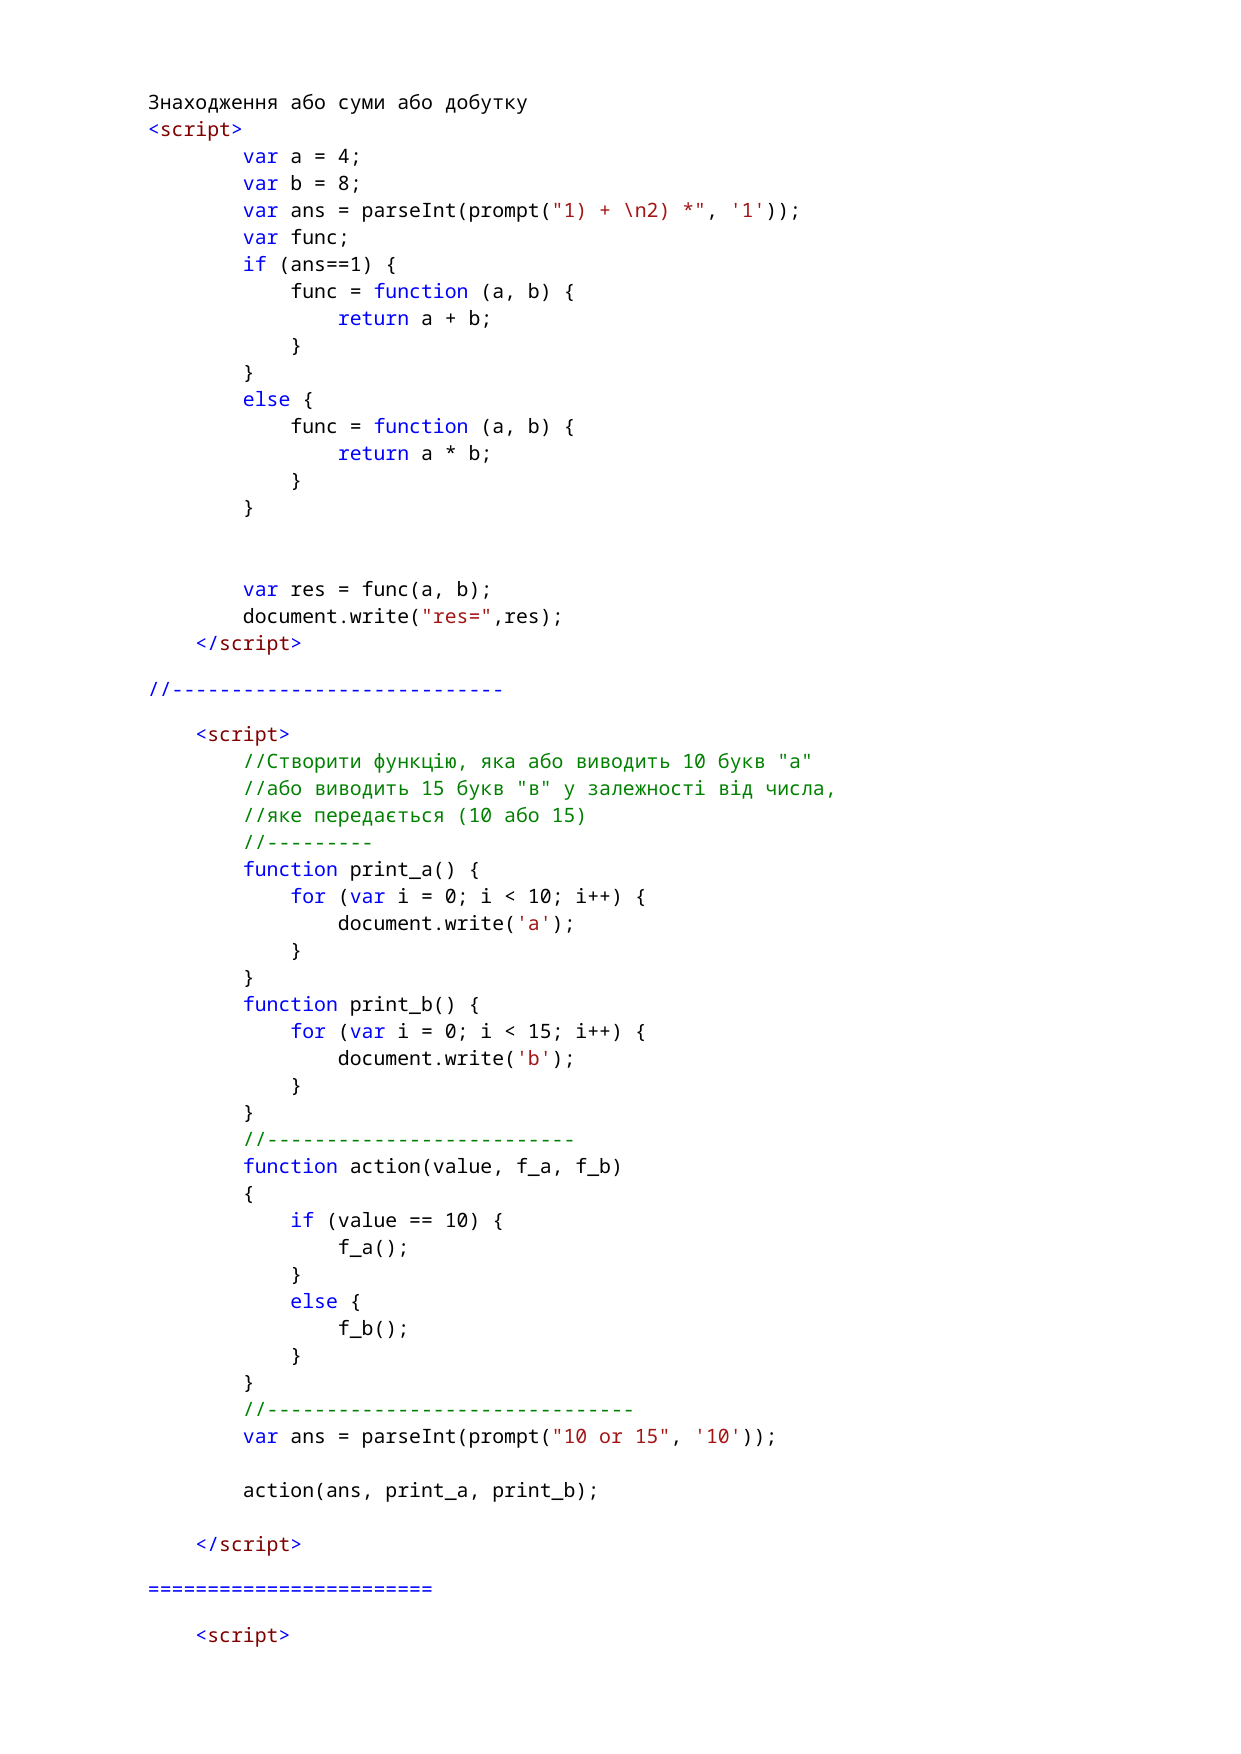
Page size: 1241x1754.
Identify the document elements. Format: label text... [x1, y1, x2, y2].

text //-------------------------- [148, 1125, 1152, 1152]
text document.write("res=",res); [148, 602, 1152, 629]
text </script> [148, 629, 1152, 656]
text else { [148, 1287, 1152, 1314]
text } [148, 331, 1152, 358]
text var func; [148, 223, 1152, 250]
text //--------- [148, 828, 1152, 856]
text if (value == 10) { [148, 1206, 1152, 1233]
text var b = 8; [148, 169, 1152, 196]
text <script> [148, 721, 1152, 748]
text } [148, 466, 1152, 493]
text //---------------------------- [148, 675, 1152, 702]
text func = function (a, b) { [148, 277, 1152, 304]
text } [148, 1341, 1152, 1368]
text return a + b; [148, 304, 1152, 331]
text document.write('a'); [148, 909, 1152, 936]
text } [148, 963, 1152, 990]
text return a * b; [148, 439, 1152, 466]
text action(ans, print_a, print_b); [148, 1476, 1152, 1503]
text { [148, 1179, 1152, 1206]
text <script> [148, 116, 1152, 142]
text //або виводить 15 букв "в" у залежності від числа, [148, 774, 1152, 802]
text } [148, 358, 1152, 385]
text } [148, 936, 1152, 963]
text function action(value, f_a, f_b) [148, 1152, 1152, 1179]
text function print_b() { [148, 990, 1152, 1017]
text f_a(); [148, 1233, 1152, 1260]
text } [148, 1260, 1152, 1287]
text <script> [148, 1621, 1152, 1648]
text function print_a() { [148, 856, 1152, 882]
text var res = func(a, b); [148, 575, 1152, 602]
text //яке передається (10 або 15) [148, 802, 1152, 828]
text func = function (a, b) { [148, 412, 1152, 439]
text Знаходження або суми або добутку [148, 88, 1152, 116]
text document.write('b'); [148, 1044, 1152, 1071]
text </script> [148, 1530, 1152, 1557]
text f_b(); [148, 1314, 1152, 1341]
text for (var i = 0; i < 15; i++) { [148, 1017, 1152, 1044]
text } [148, 493, 1152, 520]
text //Створити функцію, яка або виводить 10 букв "а" [148, 748, 1152, 774]
text } [148, 1098, 1152, 1125]
text var a = 4; [148, 142, 1152, 169]
text var ans = parseInt(prompt("1) + \n2) *", '1')); [148, 196, 1152, 223]
text if (ans==1) { [148, 250, 1152, 277]
text for (var i = 0; i < 10; i++) { [148, 882, 1152, 909]
text var ans = parseInt(prompt("10 or 15", '10')); [148, 1422, 1152, 1449]
text } [148, 1368, 1152, 1395]
text else { [148, 385, 1152, 412]
text } [148, 1071, 1152, 1098]
text //------------------------------- [148, 1395, 1152, 1422]
text ======================== [148, 1576, 1152, 1603]
